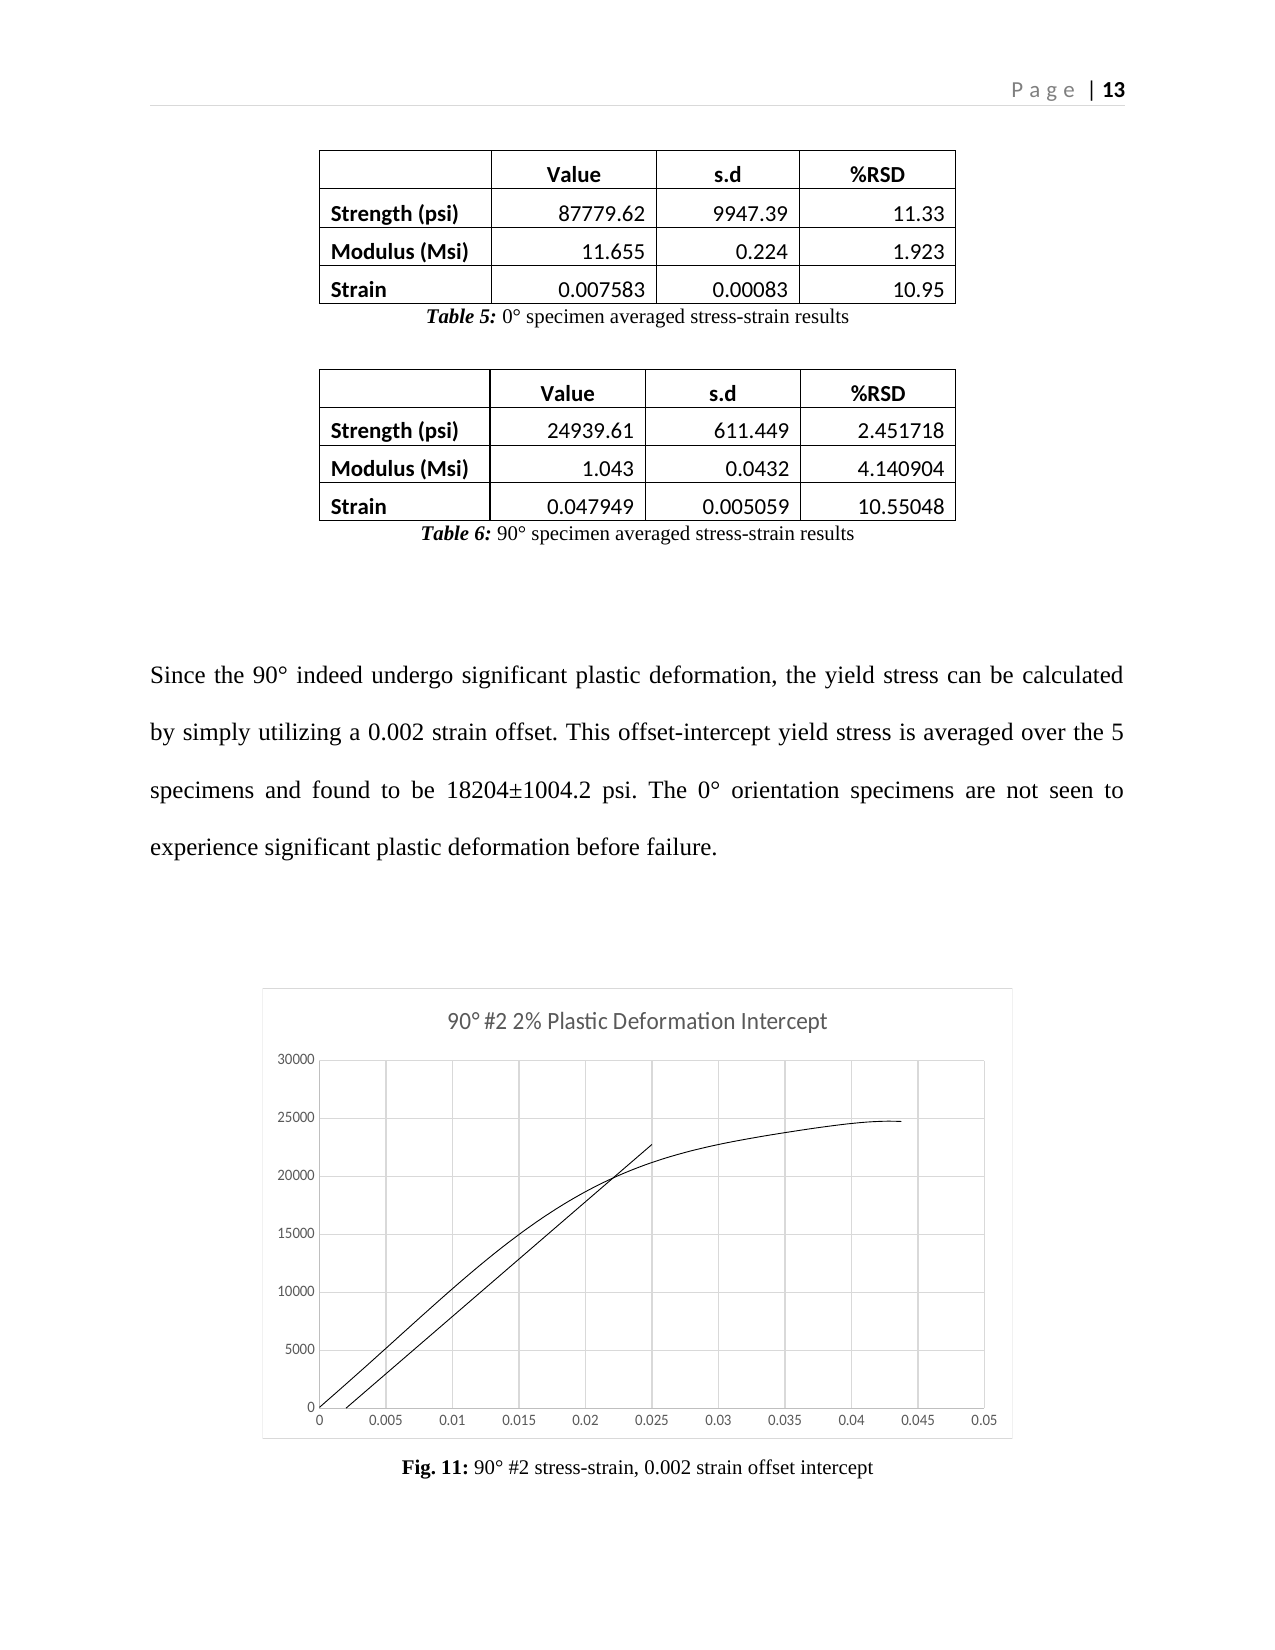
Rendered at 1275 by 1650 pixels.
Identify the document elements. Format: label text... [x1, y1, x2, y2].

table_header %RSD [801, 370, 955, 407]
table_cell Strength (psi) [320, 408, 489, 444]
table_cell 0.047949 [491, 483, 645, 520]
table_cell 9947.39 [657, 189, 799, 227]
table_cell 87779.62 [492, 189, 656, 227]
table_header s.d [646, 370, 800, 407]
table_cell 10.95 [800, 266, 955, 303]
table_cell 11.655 [492, 228, 656, 265]
table_cell Strength (psi) [320, 189, 491, 227]
table_header Value [491, 370, 645, 407]
text Table 5: 0° specimen averaged stress-strain results [150, 304, 1125, 328]
table_cell 1.043 [491, 446, 645, 482]
table_cell 0.00083 [657, 266, 799, 303]
table_cell 24939.61 [491, 408, 645, 444]
table_cell 0.0432 [646, 446, 800, 482]
table_cell Strain [320, 483, 489, 520]
table_cell 1.923 [800, 228, 955, 265]
table_cell 11.33 [800, 189, 955, 227]
table_header [320, 370, 489, 407]
table_cell Modulus (Msi) [320, 446, 489, 482]
table_cell 0.007583 [492, 266, 656, 303]
text Table 6: 90° specimen averaged stress-strain results [150, 521, 1125, 545]
table_cell 0.224 [657, 228, 799, 265]
text Fig. 11: 90° #2 stress-strain, 0.002 strain offset intercept [150, 1455, 1125, 1479]
table_cell 2.451718 [801, 408, 955, 444]
table_header [320, 151, 491, 188]
table_cell 611.449 [646, 408, 800, 444]
table_header Value [492, 151, 656, 188]
table_cell Strain [320, 266, 491, 303]
table_cell 4.140904 [801, 446, 955, 482]
table_cell 0.005059 [646, 483, 800, 520]
text Since the 90° indeed undergo significant plastic deformation, the yield stress can be calculated by simply utilizing a 0.002 strain offset. This offset-intercept yield stress is averaged over the 5 specimens and found to be 18204±1004.2 psi. The 0° orientation specimens are not seen to experience significant plastic deformation before failure. [150, 660, 1125, 861]
table_header %RSD [800, 151, 955, 188]
table_cell Modulus (Msi) [320, 228, 491, 265]
table_header s.d [657, 151, 799, 188]
table_cell 10.55048 [801, 483, 955, 520]
